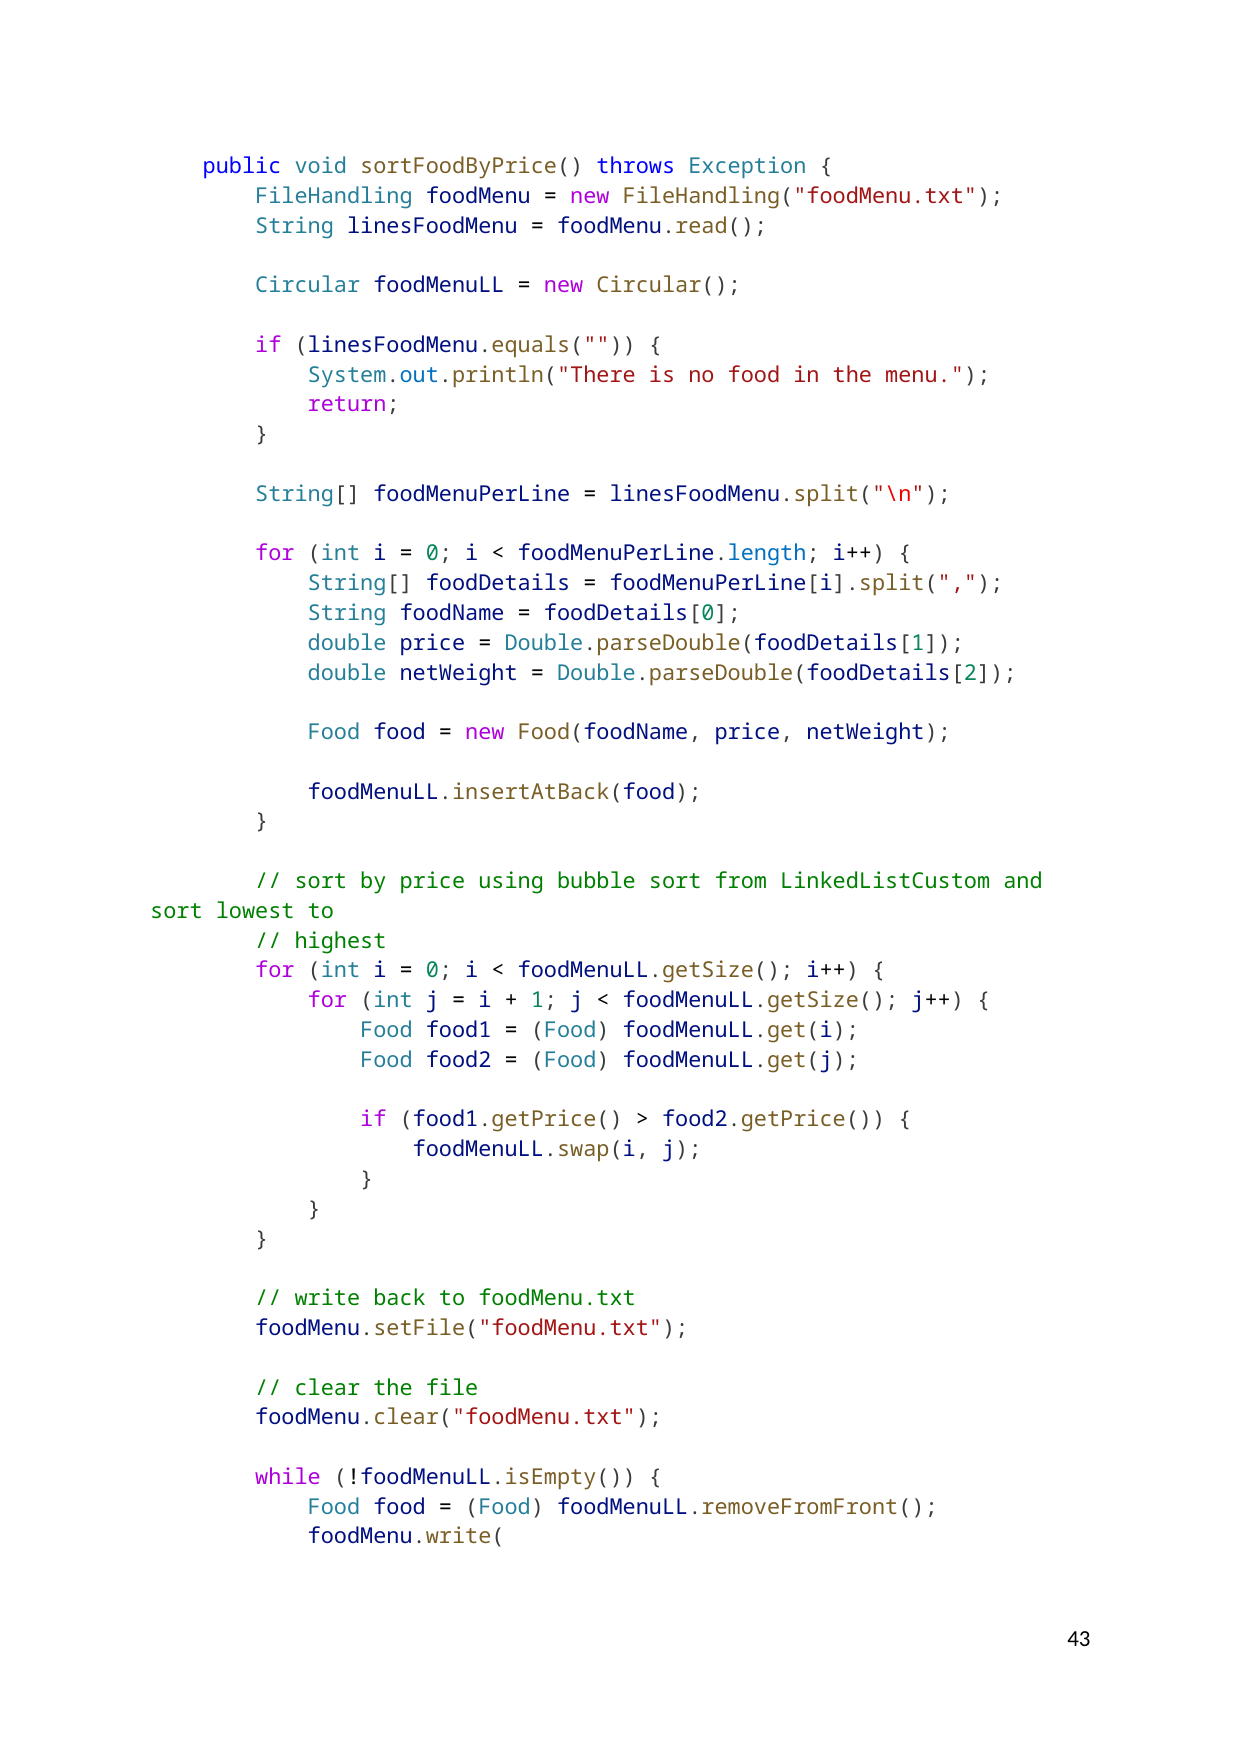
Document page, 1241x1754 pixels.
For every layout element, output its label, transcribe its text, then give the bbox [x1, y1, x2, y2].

text Food food1 = (Food) foodMenuLL.get(i); [150, 1014, 1090, 1044]
text if (linesFoodMenu.equals("")) { [150, 329, 1090, 358]
text String foodName = foodDetails[0]; [150, 597, 1090, 627]
text Food food2 = (Food) foodMenuLL.get(j); [150, 1044, 1090, 1073]
text // sort by price using bubble sort from LinkedListCustom and sort lowest to [150, 865, 1090, 924]
text while (!foodMenuLL.isEmpty()) { [150, 1461, 1090, 1491]
text String linesFoodMenu = foodMenu.read(); [150, 209, 1090, 239]
text Food food = (Food) foodMenuLL.removeFromFront(); [150, 1491, 1090, 1520]
text FileHandling foodMenu = new FileHandling("foodMenu.txt"); [150, 180, 1090, 209]
text } [150, 1222, 1090, 1252]
text // write back to foodMenu.txt [150, 1282, 1090, 1312]
text System.out.println("There is no food in the menu."); [150, 358, 1090, 388]
text Food food = new Food(foodName, price, netWeight); [150, 716, 1090, 746]
text foodMenu.clear("foodMenu.txt"); [150, 1401, 1090, 1431]
text foodMenu.write( [150, 1520, 1090, 1550]
text for (int j = i + 1; j < foodMenuLL.getSize(); j++) { [150, 984, 1090, 1014]
text } [150, 805, 1090, 835]
text foodMenuLL.insertAtBack(food); [150, 776, 1090, 805]
text // highest [150, 924, 1090, 954]
text for (int i = 0; i < foodMenuPerLine.length; i++) { [150, 537, 1090, 567]
text foodMenuLL.swap(i, j); [150, 1133, 1090, 1163]
text String[] foodMenuPerLine = linesFoodMenu.split("\n"); [150, 478, 1090, 507]
text for (int i = 0; i < foodMenuLL.getSize(); i++) { [150, 954, 1090, 984]
text } [150, 1193, 1090, 1222]
text } [150, 1163, 1090, 1193]
text String[] foodDetails = foodMenuPerLine[i].split(","); [150, 567, 1090, 597]
text return; [150, 388, 1090, 418]
text // clear the file [150, 1371, 1090, 1401]
text double price = Double.parseDouble(foodDetails[1]); [150, 627, 1090, 656]
text } [150, 418, 1090, 448]
text public void sortFoodByPrice() throws Exception { [150, 150, 1090, 180]
text Circular foodMenuLL = new Circular(); [150, 269, 1090, 299]
text if (food1.getPrice() > food2.getPrice()) { [150, 1103, 1090, 1133]
text double netWeight = Double.parseDouble(foodDetails[2]); [150, 656, 1090, 686]
text foodMenu.setFile("foodMenu.txt"); [150, 1312, 1090, 1342]
